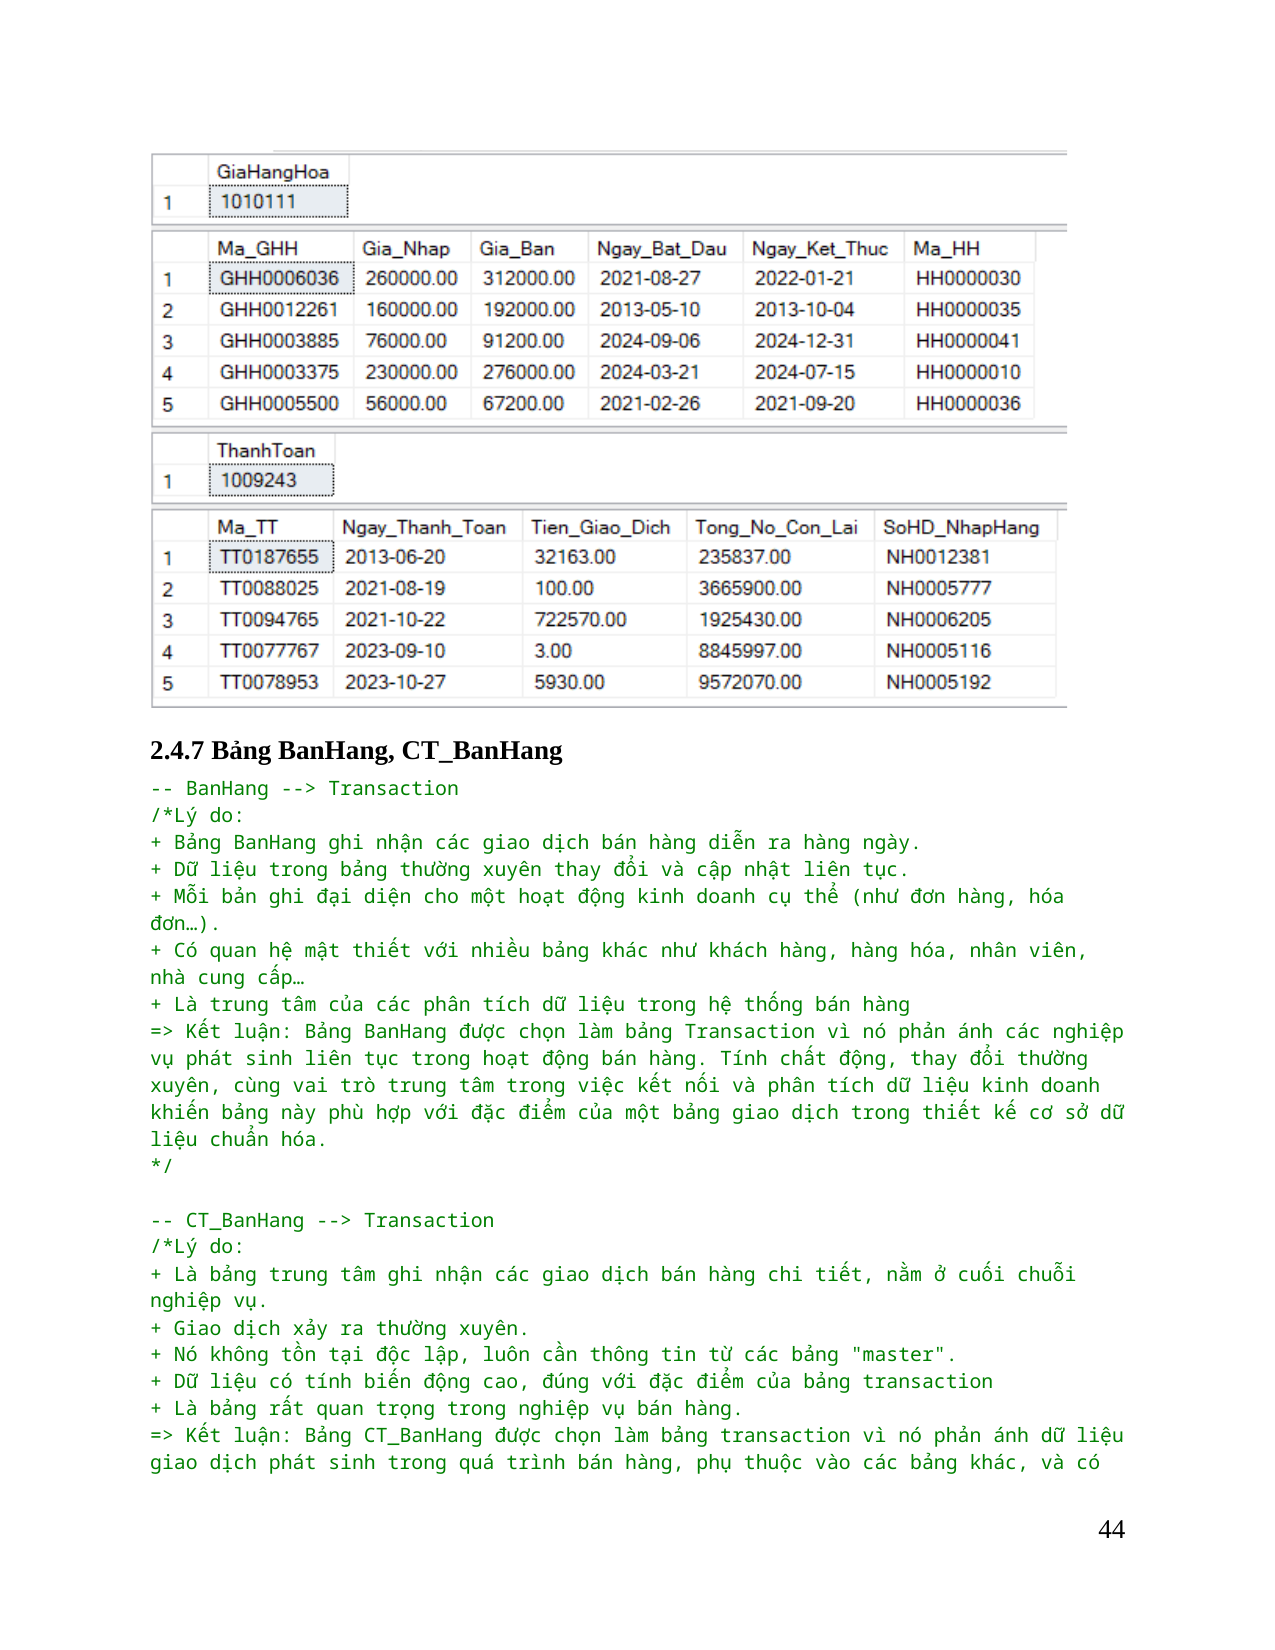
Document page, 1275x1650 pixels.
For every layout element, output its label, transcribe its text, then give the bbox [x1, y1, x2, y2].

text + Giao dịch xảy ra thường xuyên. [150, 1314, 1125, 1341]
picture [150, 150, 1068, 708]
text + Có quan hệ mật thiết với nhiều bảng khác như khách hàng, hàng hóa, nhân viên, nhà cung cấp… [150, 936, 1125, 990]
text + Mỗi bản ghi đại diện cho một hoạt động kinh doanh cụ thể (như đơn hàng, hóa đơn…). [150, 882, 1125, 936]
subtitle Bảng BanHang, CT_BanHang [150, 734, 1125, 765]
text /*Lý do: [150, 1233, 1125, 1260]
text + Là bảng rất quan trọng trong nghiệp vụ bán hàng. [150, 1395, 1125, 1422]
text + Dữ liệu có tính biến động cao, đúng với đặc điểm của bảng transaction [150, 1368, 1125, 1395]
text + Là trung tâm của các phân tích dữ liệu trong hệ thống bán hàng [150, 990, 1125, 1017]
text -- CT_BanHang --> Transaction [150, 1206, 1125, 1233]
text + Là bảng trung tâm ghi nhận các giao dịch bán hàng chi tiết, nằm ở cuối chuỗi nghiệp vụ. [150, 1260, 1125, 1314]
text /*Lý do: [150, 801, 1125, 828]
text */ [150, 1152, 1125, 1179]
text + Dữ liệu trong bảng thường xuyên thay đổi và cập nhật liên tục. [150, 855, 1125, 882]
text => Kết luận: Bảng BanHang được chọn làm bảng Transaction vì nó phản ánh các nghiệp vụ phát sinh liên tục trong hoạt động bán hàng. Tính chất động, thay đổi thường xuyên, cùng vai trò trung tâm trong việc kết nối và phân tích dữ liệu kinh doanh khiến bảng này phù hợp với đặc điểm của một bảng giao dịch trong thiết kế cơ sở dữ liệu chuẩn hóa. [150, 1017, 1125, 1152]
text -- BanHang --> Transaction [150, 774, 1125, 801]
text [150, 1422, 1125, 1476]
text + Nó không tồn tại độc lập, luôn cần thông tin từ các bảng "master". [150, 1341, 1125, 1368]
text + Bảng BanHang ghi nhận các giao dịch bán hàng diễn ra hàng ngày. [150, 828, 1125, 855]
